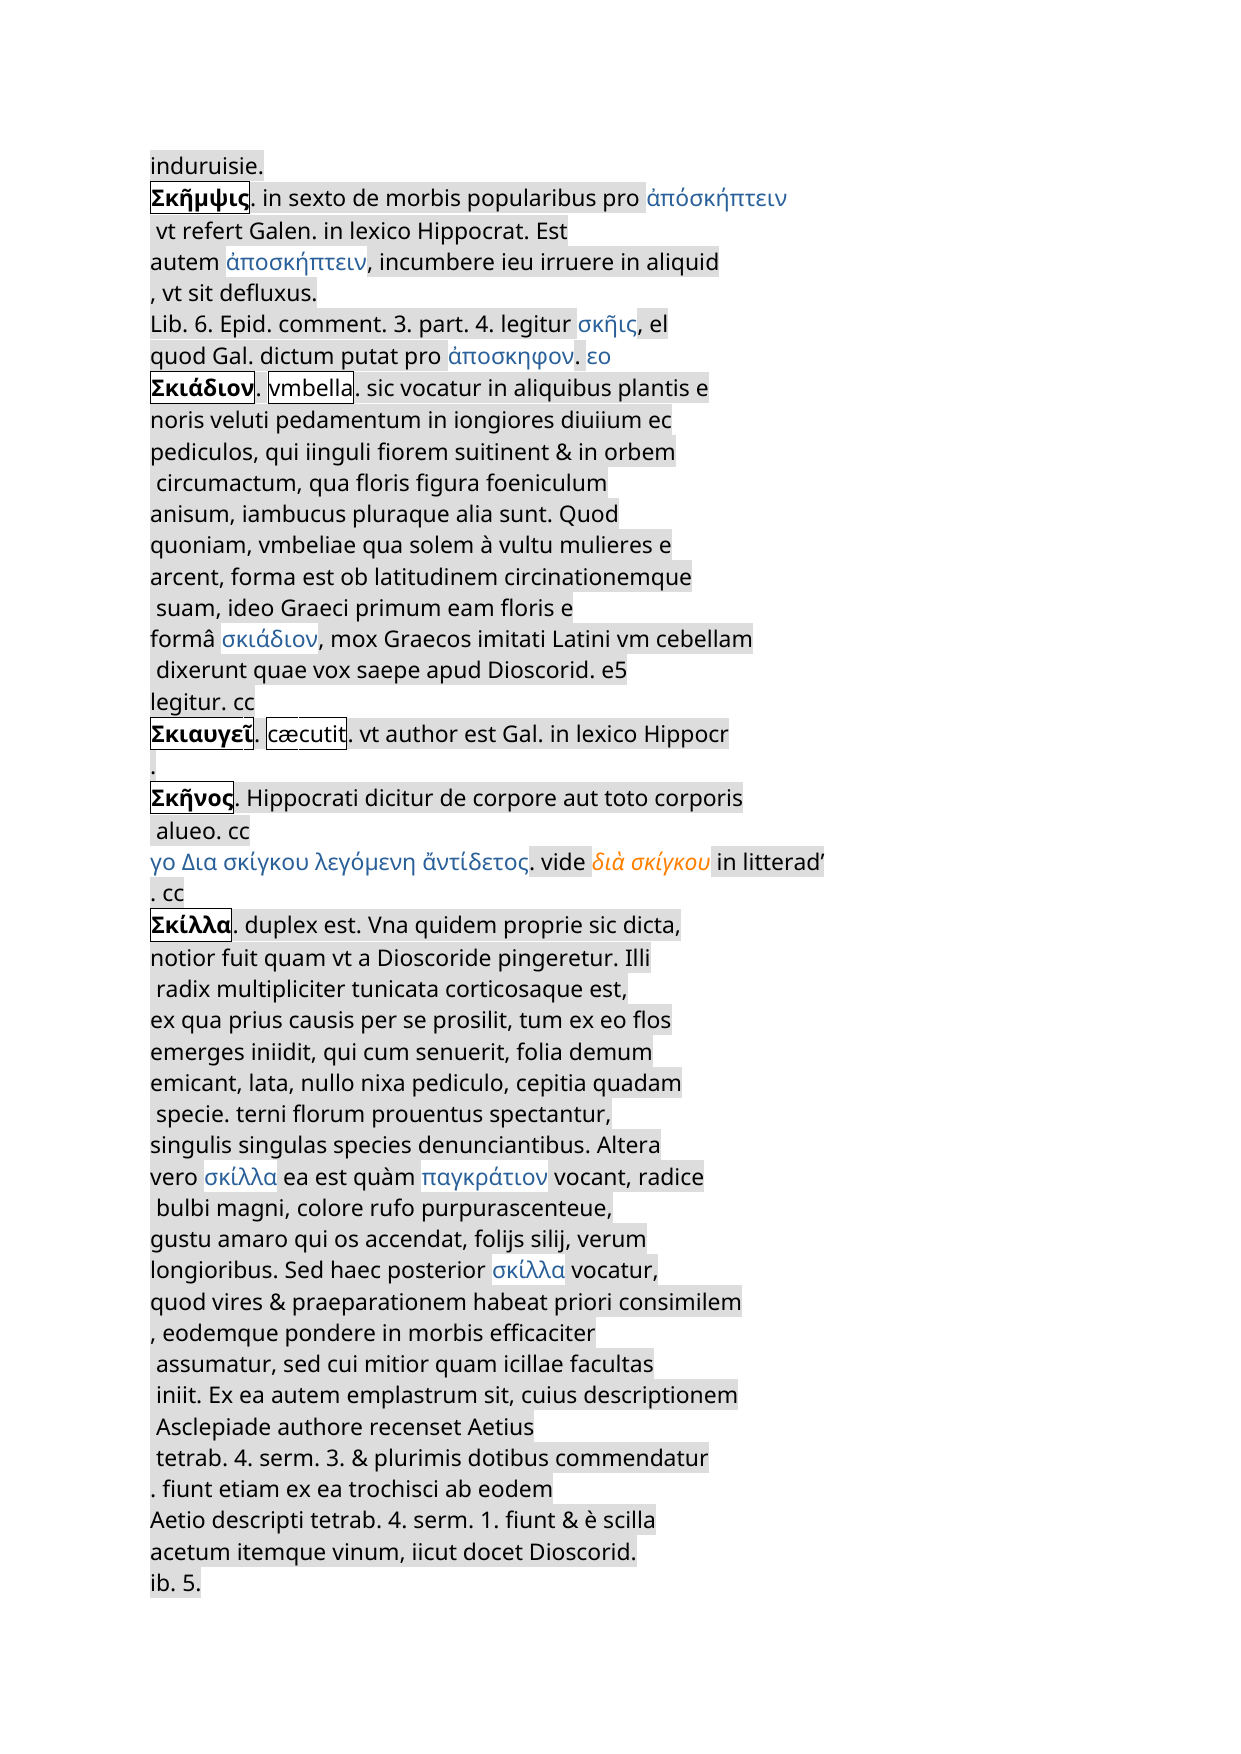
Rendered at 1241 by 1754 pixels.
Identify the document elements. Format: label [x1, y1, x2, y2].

text [150, 150, 1090, 1598]
